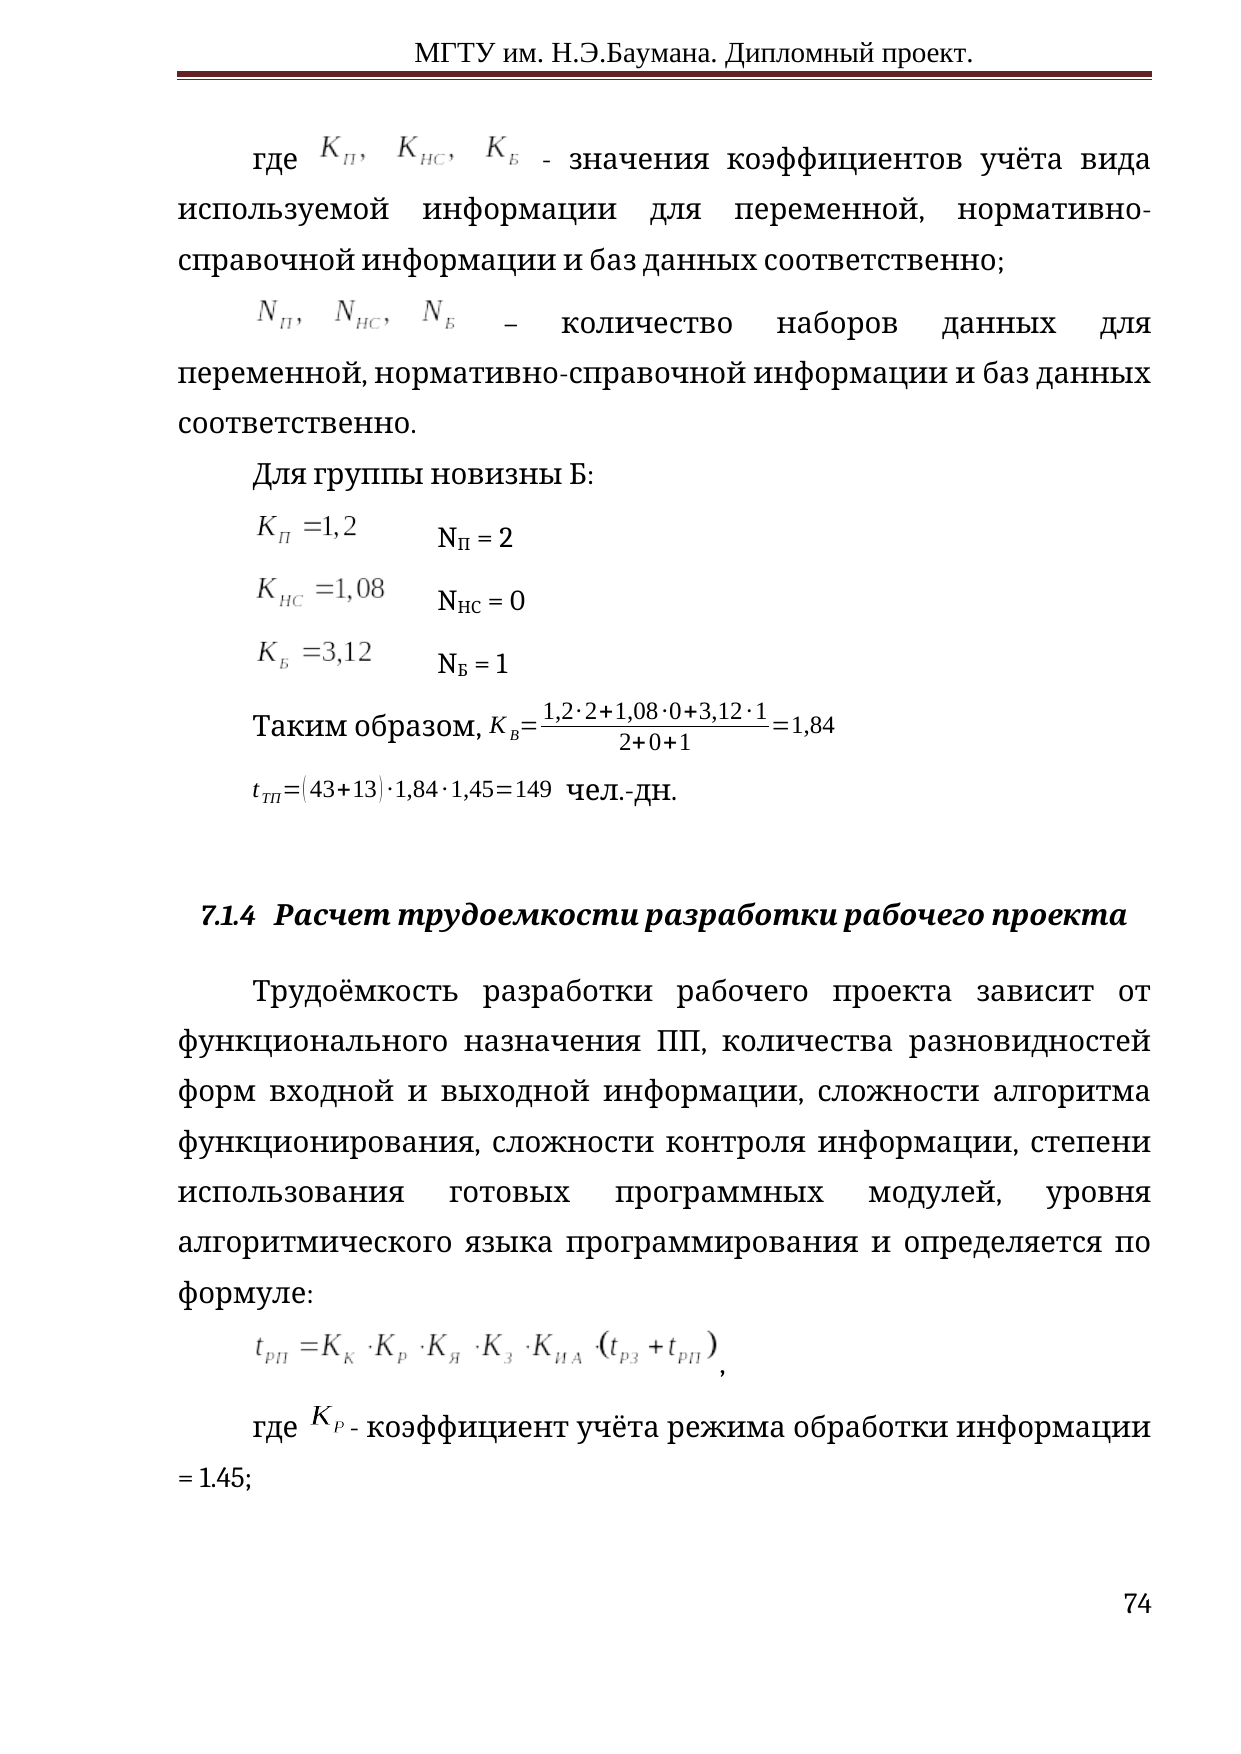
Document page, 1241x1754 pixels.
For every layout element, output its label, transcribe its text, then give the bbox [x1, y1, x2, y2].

text NНС = 0 [177, 571, 1152, 618]
text NБ = 1 [177, 634, 1152, 681]
text Трудоёмкость разработки рабочего проекта зависит от функционального назначения ПП, количества разновидностей форм входной и выходной информации, сложности алгоритма функционирования, сложности контроля информации, степени использования готовых программных модулей, уровня алгоритмического языка программирования и определяется по формуле: [177, 975, 1152, 1310]
text NП = 2 [177, 508, 1152, 554]
subtitle Расчет трудоемкости разработки рабочего проекта [177, 899, 1152, 933]
text Для группы новизны Б: [177, 458, 1152, 491]
text – количество наборов данных для переменной, нормативно-справочной информации и баз данных соответственно. [177, 294, 1152, 441]
text где - коэффициент учёта режима обработки информации = 1.45; [177, 1398, 1152, 1495]
text чел.-дн. [177, 773, 1152, 807]
text , [177, 1327, 1152, 1381]
text Таким образом, [177, 698, 1152, 757]
text где - значения коэффициентов учёта вида используемой информации для переменной, нормативно-справочной информации и баз данных соответственно; [177, 130, 1152, 277]
